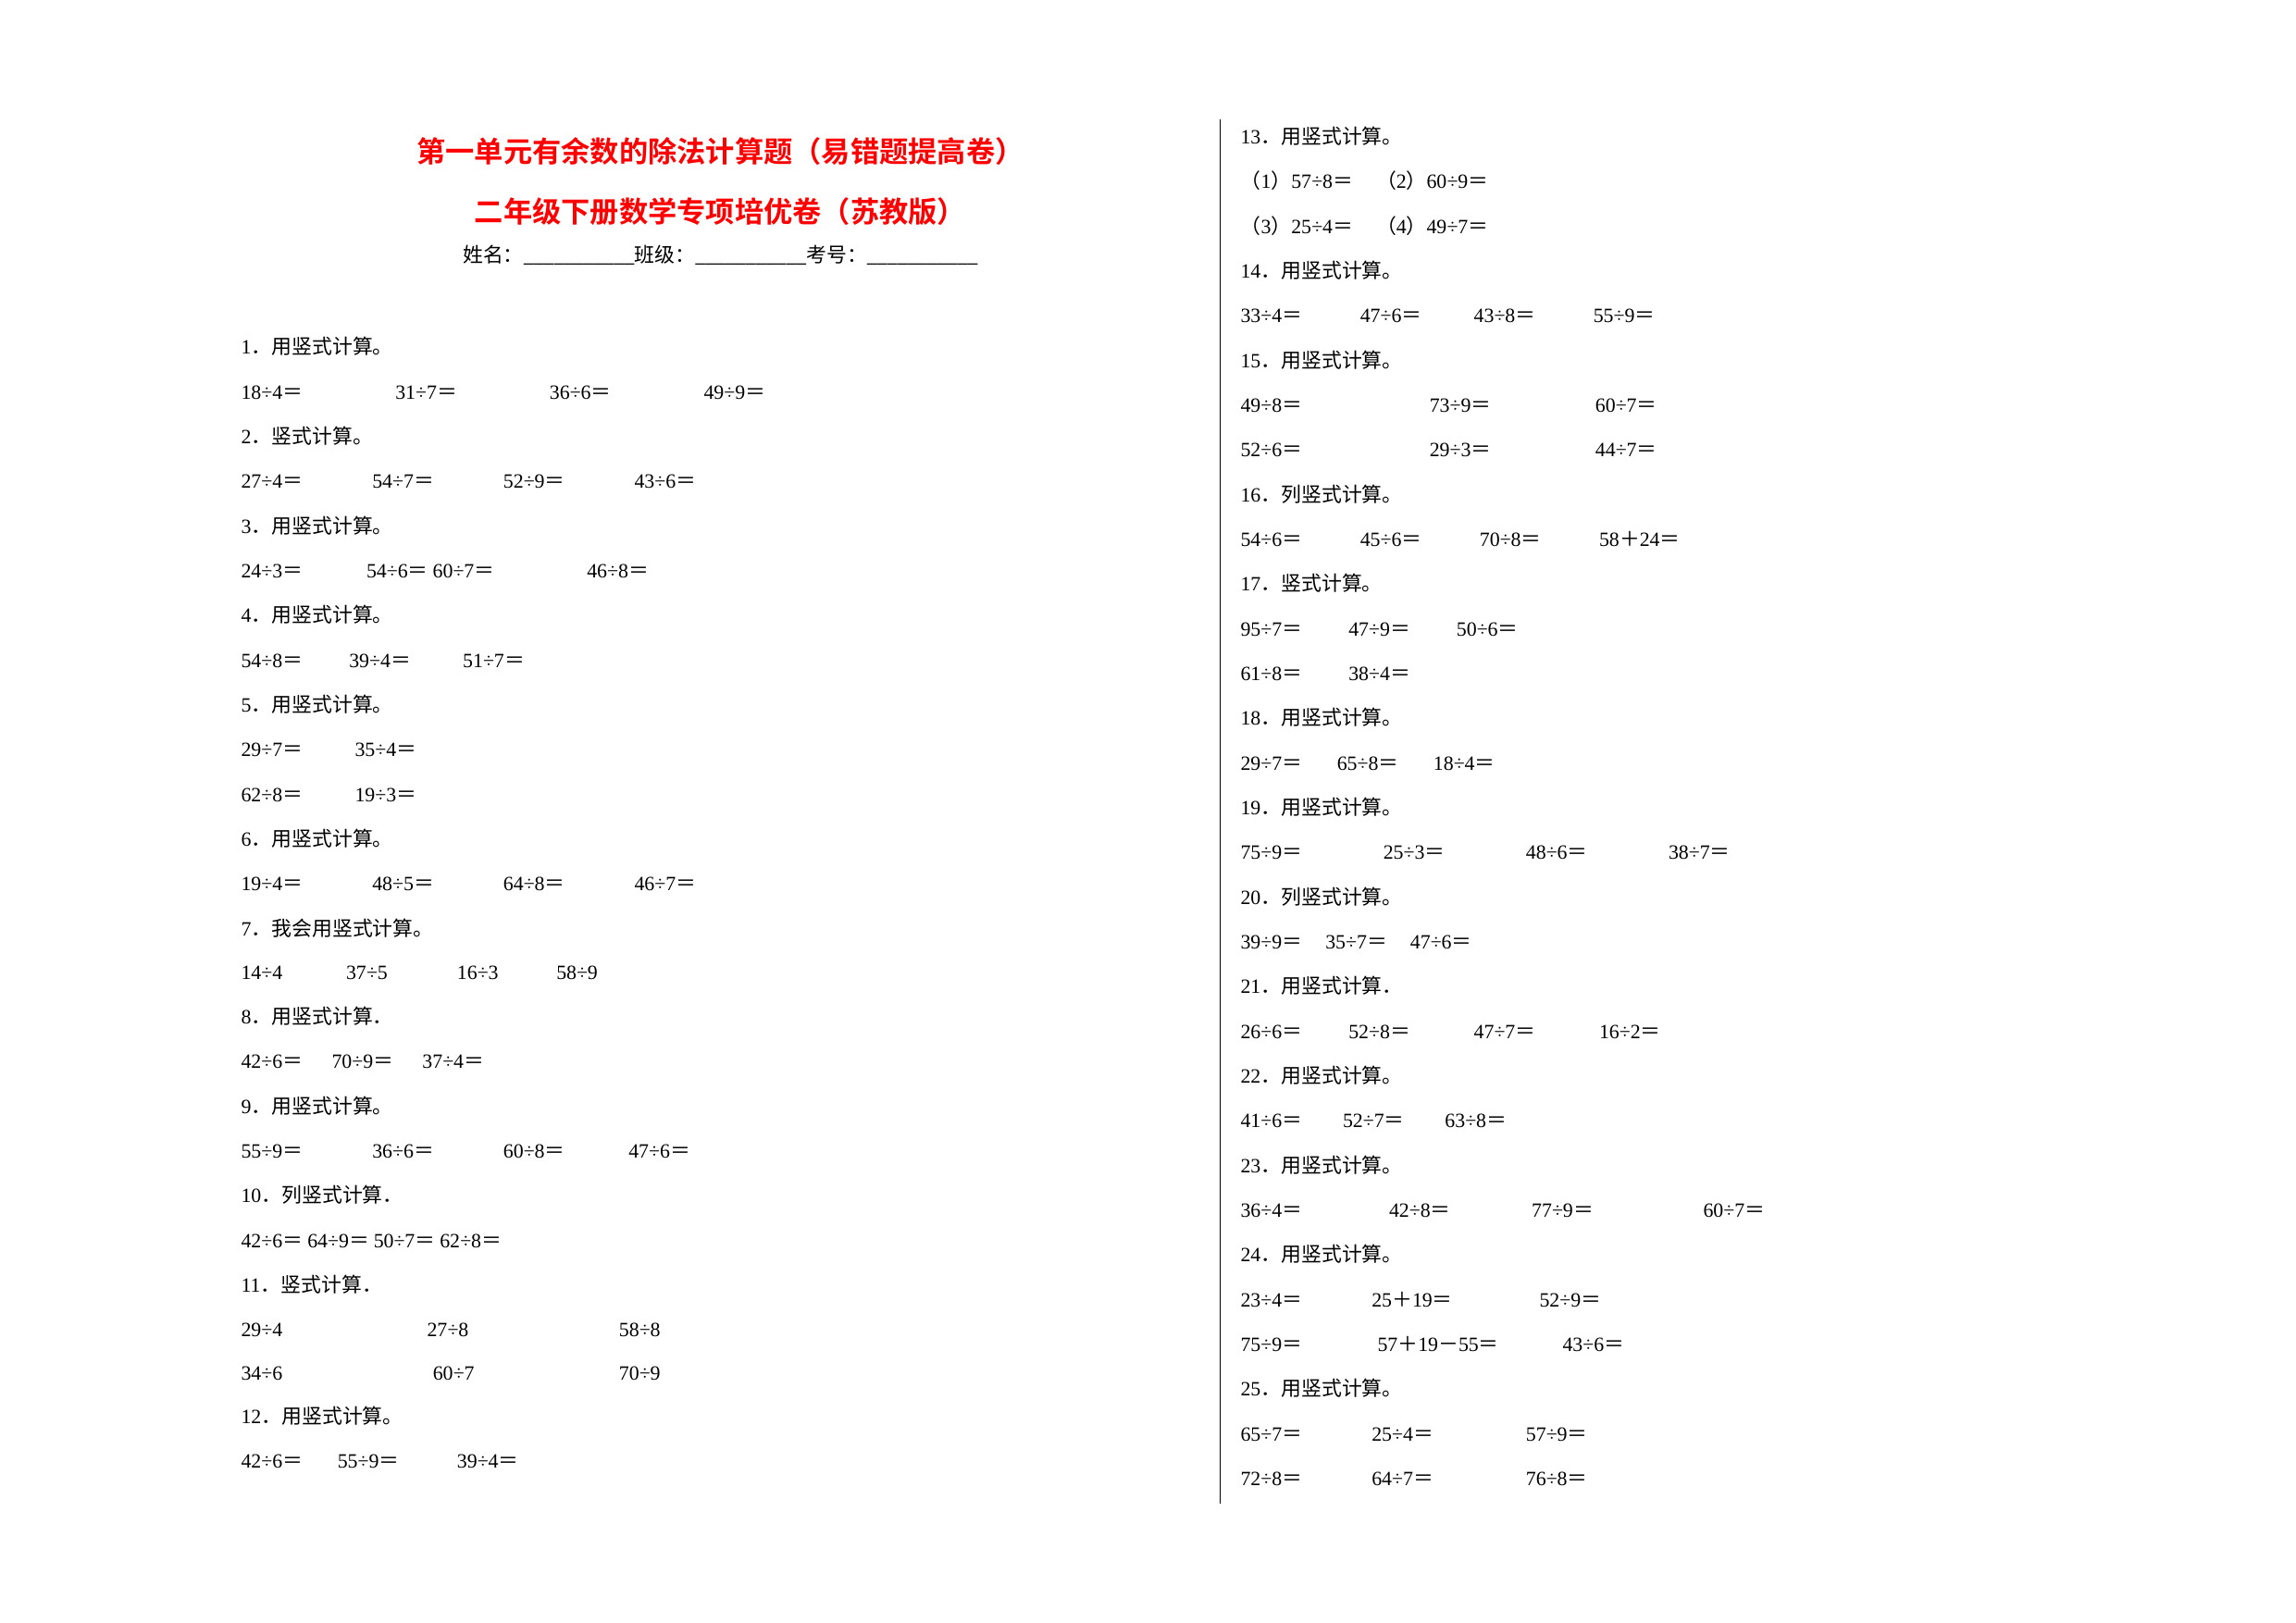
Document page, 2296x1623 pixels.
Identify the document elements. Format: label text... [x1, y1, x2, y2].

text 17．竖式计算。 [1240, 567, 2199, 597]
text 10．列竖式计算． [241, 1179, 1199, 1208]
text 二年级下册数学专项培优卷（苏教版） [241, 180, 1199, 240]
text 42÷6＝ 64÷9＝ 50÷7＝ 62÷8＝ [241, 1223, 1199, 1254]
text 49÷8＝ 73÷9＝ 60÷7＝ [1240, 388, 2199, 418]
text 39÷9＝ 35÷7＝ 47÷6＝ [1240, 924, 2199, 955]
text 1．用竖式计算。 [241, 330, 1199, 360]
text 19÷4＝ 48÷5＝ 64÷8＝ 46÷7＝ [241, 867, 1199, 897]
text （3）25÷4＝ （4）49÷7＝ [1240, 209, 2199, 240]
text 14．用竖式计算。 [1240, 254, 2199, 284]
text 16．列竖式计算。 [1240, 477, 2199, 508]
text 7．我会用竖式计算。 [241, 911, 1199, 942]
text 12．用竖式计算。 [241, 1400, 1199, 1430]
text 42÷6＝ 55÷9＝ 39÷4＝ [241, 1444, 1199, 1474]
text 23．用竖式计算。 [1240, 1148, 2199, 1179]
text 36÷4＝ 42÷8＝ 77÷9＝ 60÷7＝ [1240, 1193, 2199, 1223]
text 15．用竖式计算。 [1240, 343, 2199, 374]
text 姓名：___________班级：___________考号：___________ [241, 240, 1199, 270]
text 2．竖式计算。 [241, 420, 1199, 450]
text 33÷4＝ 47÷6＝ 43÷8＝ 55÷9＝ [1240, 299, 2199, 328]
text 55÷9＝ 36÷6＝ 60÷8＝ 47÷6＝ [241, 1134, 1199, 1164]
text 3．用竖式计算。 [241, 509, 1199, 539]
text 6．用竖式计算。 [241, 823, 1199, 852]
text 95÷7＝ 47÷9＝ 50÷6＝ [1240, 612, 2199, 642]
text （1）57÷8＝ （2）60÷9＝ [1240, 165, 2199, 194]
text 20．列竖式计算。 [1240, 880, 2199, 911]
text 42÷6＝ 70÷9＝ 37÷4＝ [241, 1045, 1199, 1074]
text 4．用竖式计算。 [241, 599, 1199, 628]
text 25．用竖式计算。 [1240, 1372, 2199, 1402]
text 8．用竖式计算． [241, 1000, 1199, 1030]
text 22．用竖式计算。 [1240, 1059, 2199, 1089]
text 41÷6＝ 52÷7＝ 63÷8＝ [1240, 1104, 2199, 1134]
text 75÷9＝ 25÷3＝ 48÷6＝ 38÷7＝ [1240, 836, 2199, 865]
text 75÷9＝ 57＋19－55＝ 43÷6＝ [1240, 1327, 2199, 1357]
text 26÷6＝ 52÷8＝ 47÷7＝ 16÷2＝ [1240, 1014, 2199, 1045]
text 18÷4＝ 31÷7＝ 36÷6＝ 49÷9＝ [241, 375, 1199, 405]
text 29÷4 27÷8 58÷8 [241, 1313, 1199, 1343]
text 13．用竖式计算。 [1240, 119, 2199, 150]
text 第一单元有余数的除法计算题（易错题提高卷） [241, 119, 1199, 180]
text 54÷6＝ 45÷6＝ 70÷8＝ 58＋24＝ [1240, 522, 2199, 552]
text 54÷8＝ 39÷4＝ 51÷7＝ [241, 643, 1199, 674]
text 29÷7＝ 35÷4＝ [241, 733, 1199, 762]
text 5．用竖式计算。 [241, 688, 1199, 718]
text 29÷7＝ 65÷8＝ 18÷4＝ [1240, 746, 2199, 776]
text 24÷3＝ 54÷6＝ 60÷7＝ 46÷8＝ [241, 554, 1199, 584]
text 65÷7＝ 25÷4＝ 57÷9＝ [1240, 1417, 2199, 1447]
text 72÷8＝ 64÷7＝ 76÷8＝ [1240, 1461, 2199, 1492]
text 61÷8＝ 38÷4＝ [1240, 656, 2199, 687]
text 34÷6 60÷7 70÷9 [241, 1357, 1199, 1386]
text 52÷6＝ 29÷3＝ 44÷7＝ [1240, 433, 2199, 463]
text 62÷8＝ 19÷3＝ [241, 777, 1199, 808]
text 27÷4＝ 54÷7＝ 52÷9＝ 43÷6＝ [241, 465, 1199, 494]
text 24．用竖式计算。 [1240, 1238, 2199, 1268]
text 14÷4 37÷5 16÷3 58÷9 [241, 957, 1199, 986]
text 19．用竖式计算。 [1240, 790, 2199, 821]
text 9．用竖式计算。 [241, 1089, 1199, 1120]
text 18．用竖式计算。 [1240, 701, 2199, 731]
text 11．竖式计算． [241, 1269, 1199, 1298]
text 21．用竖式计算． [1240, 970, 2199, 999]
text 23÷4＝ 25＋19＝ 52÷9＝ [1240, 1282, 2199, 1313]
